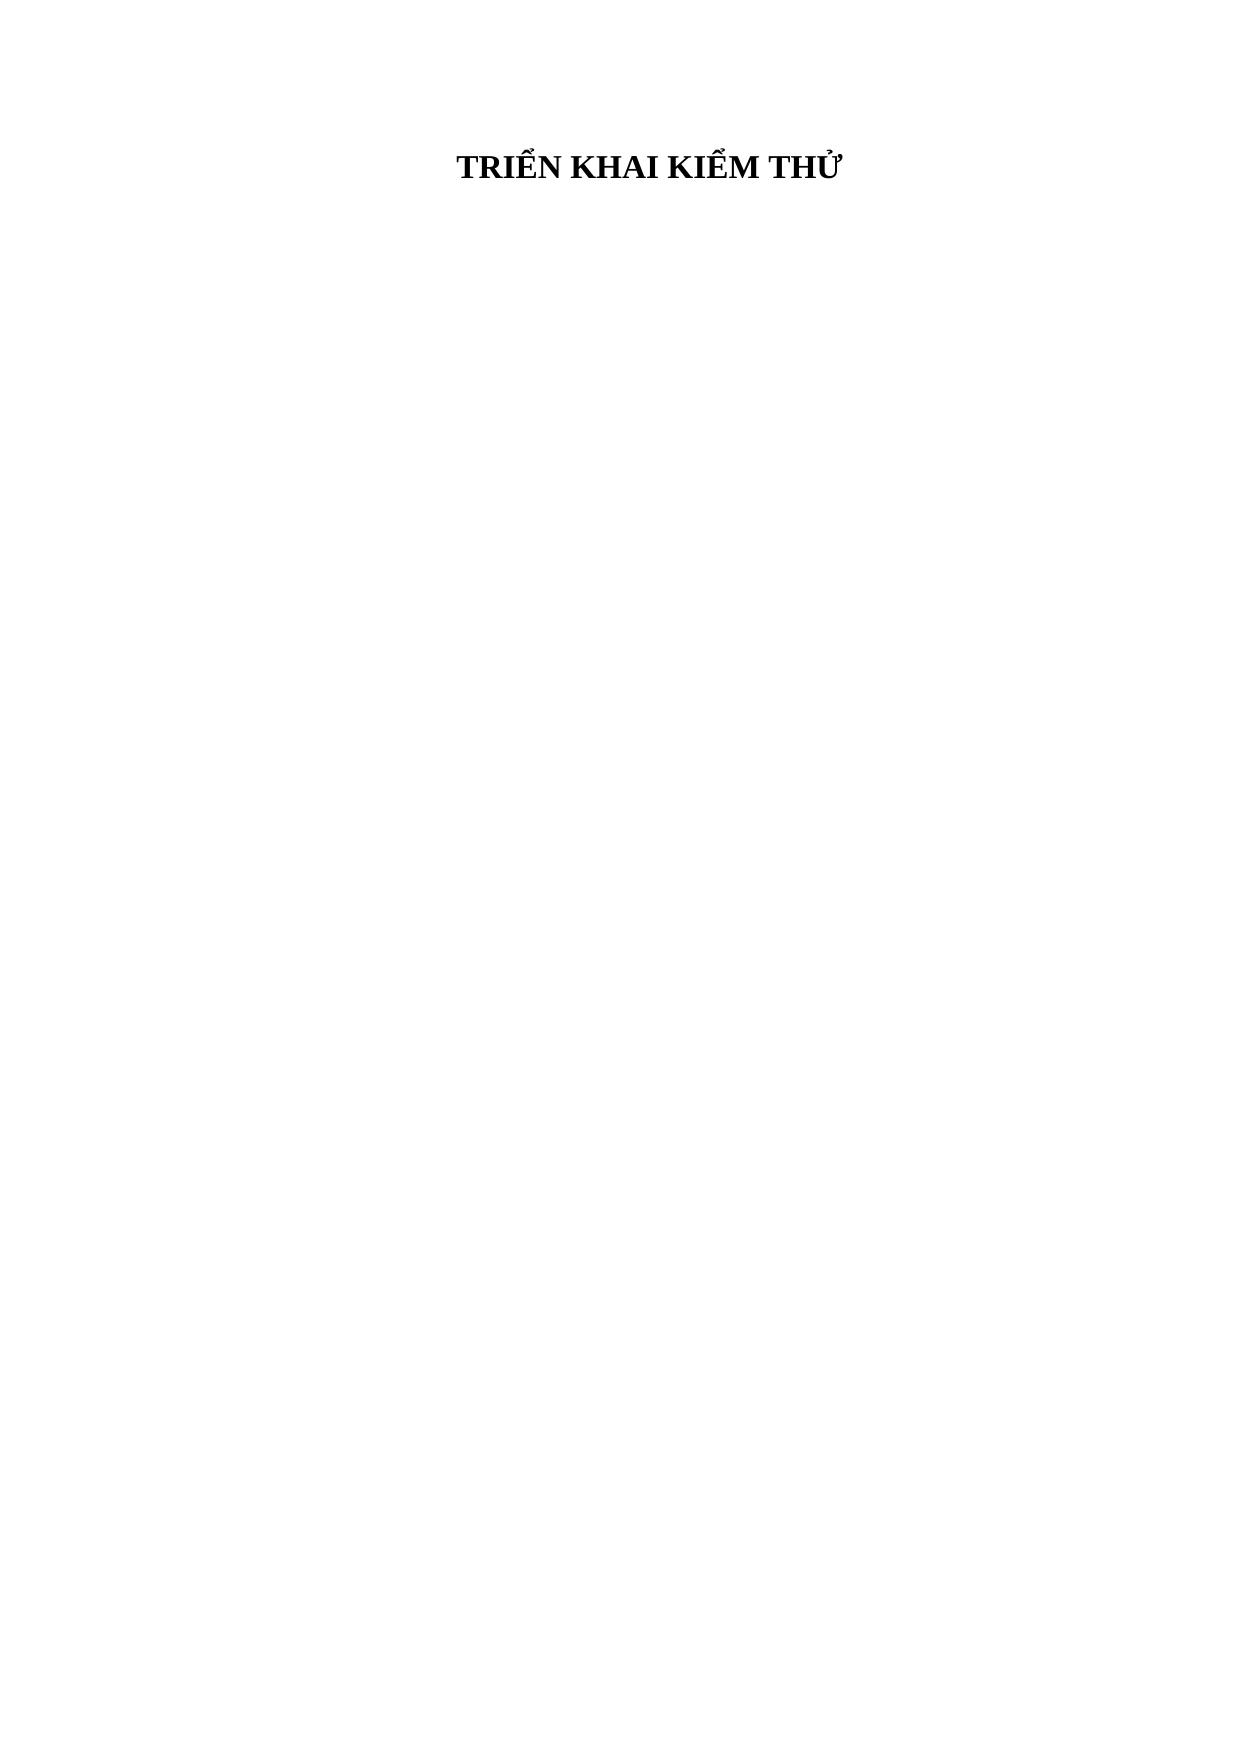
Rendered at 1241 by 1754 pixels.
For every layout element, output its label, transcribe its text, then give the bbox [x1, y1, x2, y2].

subtitle TRIỂN KHAI KIỂM THỬ [177, 148, 1122, 186]
